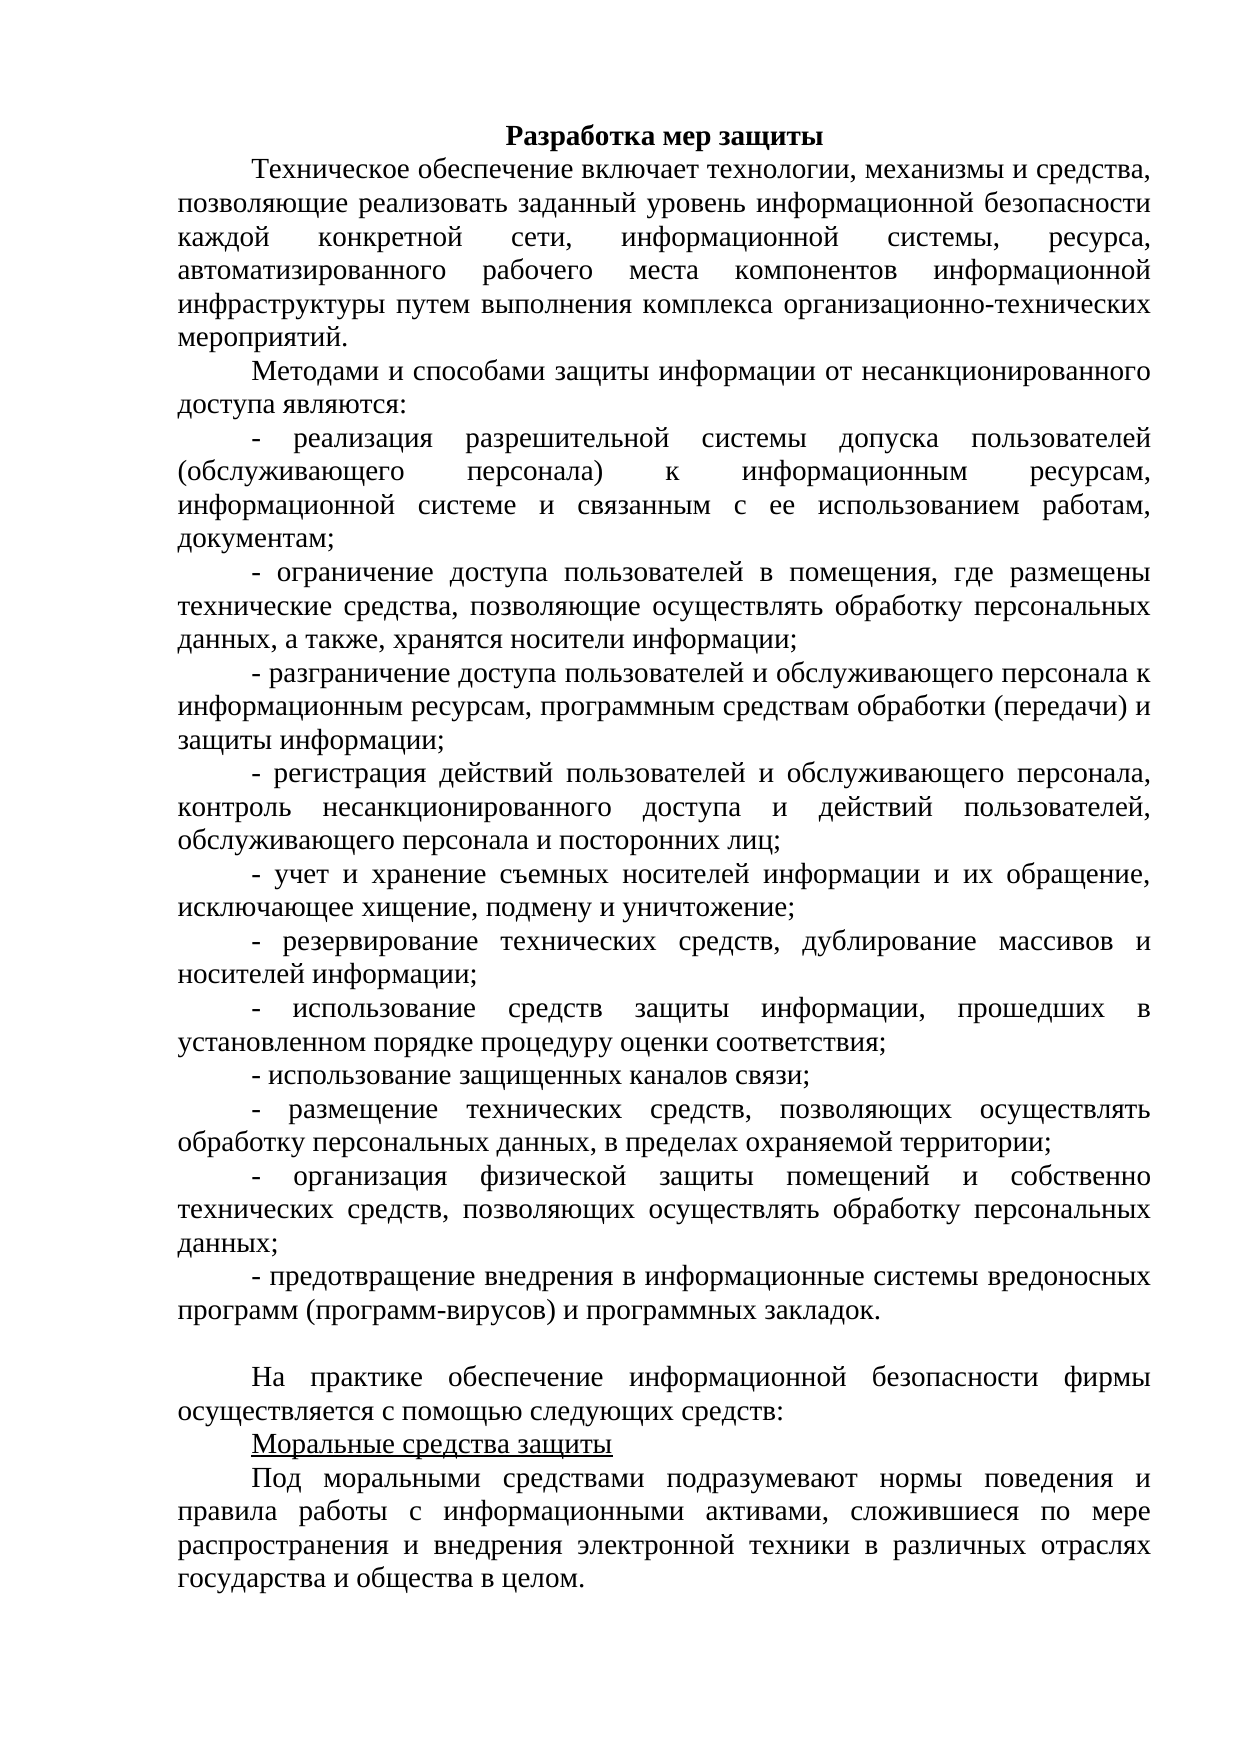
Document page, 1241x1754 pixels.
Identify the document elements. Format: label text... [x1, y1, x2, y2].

text - ограничение доступа пользователей в помещения, где размещены технические средства, позволяющие осуществлять обработку персональных данных, а также, хранятся носители информации; [177, 554, 1152, 655]
text На практике обеспечение информационной безопасности фирмы осуществляется с помощью следующих средств: [177, 1359, 1152, 1426]
text - предотвращение внедрения в информационные системы вредоносных программ (программ-вирусов) и программных закладок. [177, 1258, 1152, 1326]
text - реализация разрешительной системы допуска пользователей (обслуживающего персонала) к информационным ресурсам, информационной системе и связанным с ее использованием работам, документам; [177, 420, 1152, 554]
text Разработка мер защиты [177, 118, 1152, 152]
text Техническое обеспечение включает технологии, механизмы и средства, позволяющие реализовать заданный уровень информационной безопасности каждой конкретной сети, информационной системы, ресурса, автоматизированного рабочего места компонентов информационной инфраструктуры путем выполнения комплекса организационно-технических мероприятий. [177, 152, 1152, 353]
text Методами и способами защиты информации от несанкционированного доступа являются: [177, 353, 1152, 420]
text - резервирование технических средств, дублирование массивов и носителей информации; [177, 923, 1152, 990]
text Моральные средства защиты [177, 1426, 1152, 1460]
text - организация физической защиты помещений и собственно технических средств, позволяющих осуществлять обработку персональных данных; [177, 1158, 1152, 1258]
text - учет и хранение съемных носителей информации и их обращение, исключающее хищение, подмену и уничтожение; [177, 856, 1152, 923]
text - размещение технических средств, позволяющих осуществлять обработку персональных данных, в пределах охраняемой территории; [177, 1091, 1152, 1158]
text - использование средств защиты информации, прошедших в установленном порядке процедуру оценки соответствия; [177, 990, 1152, 1057]
text - регистрация действий пользователей и обслуживающего персонала, контроль несанкционированного доступа и действий пользователей, обслуживающего персонала и посторонних лиц; [177, 755, 1152, 856]
text - использование защищенных каналов связи; [177, 1057, 1152, 1091]
text - разграничение доступа пользователей и обслуживающего персонала к информационным ресурсам, программным средствам обработки (передачи) и защиты информации; [177, 655, 1152, 755]
